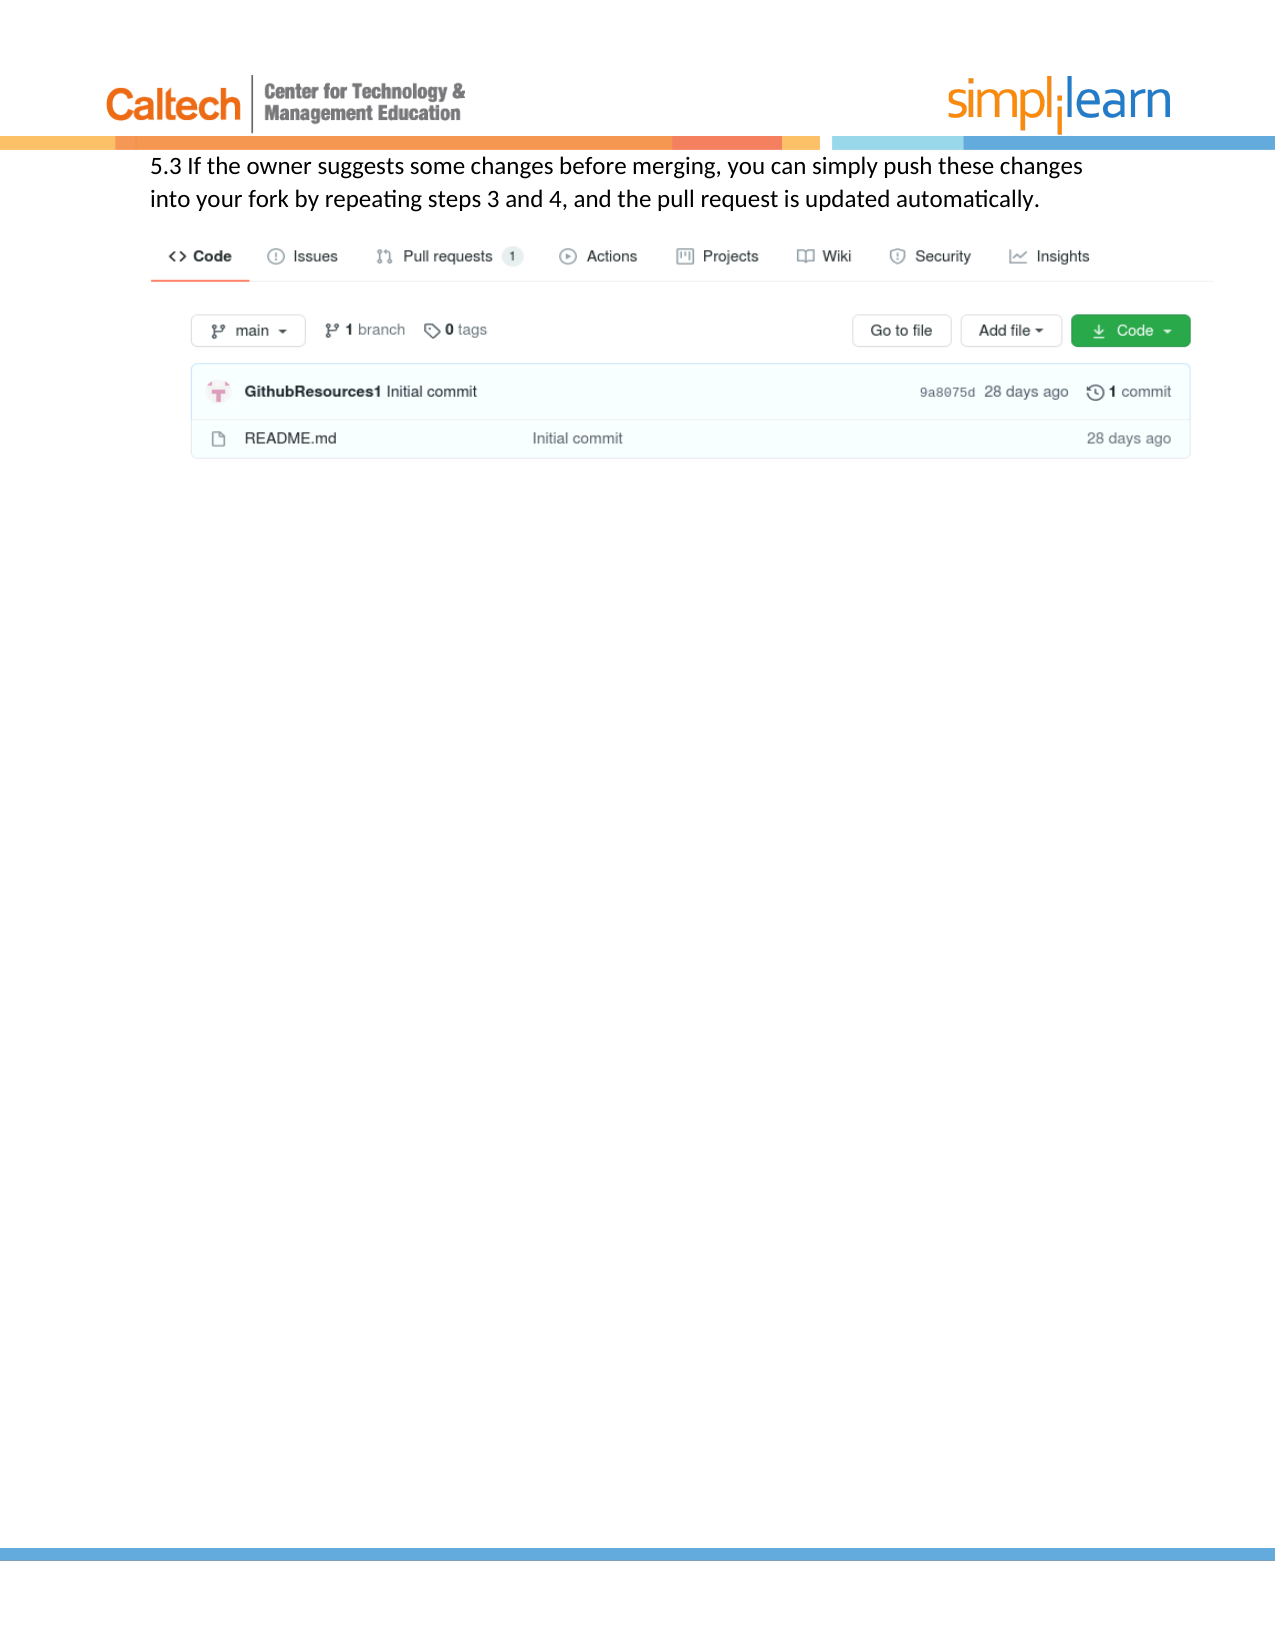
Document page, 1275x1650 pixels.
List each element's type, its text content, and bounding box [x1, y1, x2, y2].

picture [0, 1548, 1275, 1562]
text 5.3 If the owner suggests some changes before merging, you can simply push these changes into your fork by repeating steps 3 and 4, and the pull request is updated automatically. [150, 150, 1125, 213]
picture [106, 75, 466, 134]
picture [150, 232, 1214, 472]
picture [0, 76, 1275, 150]
